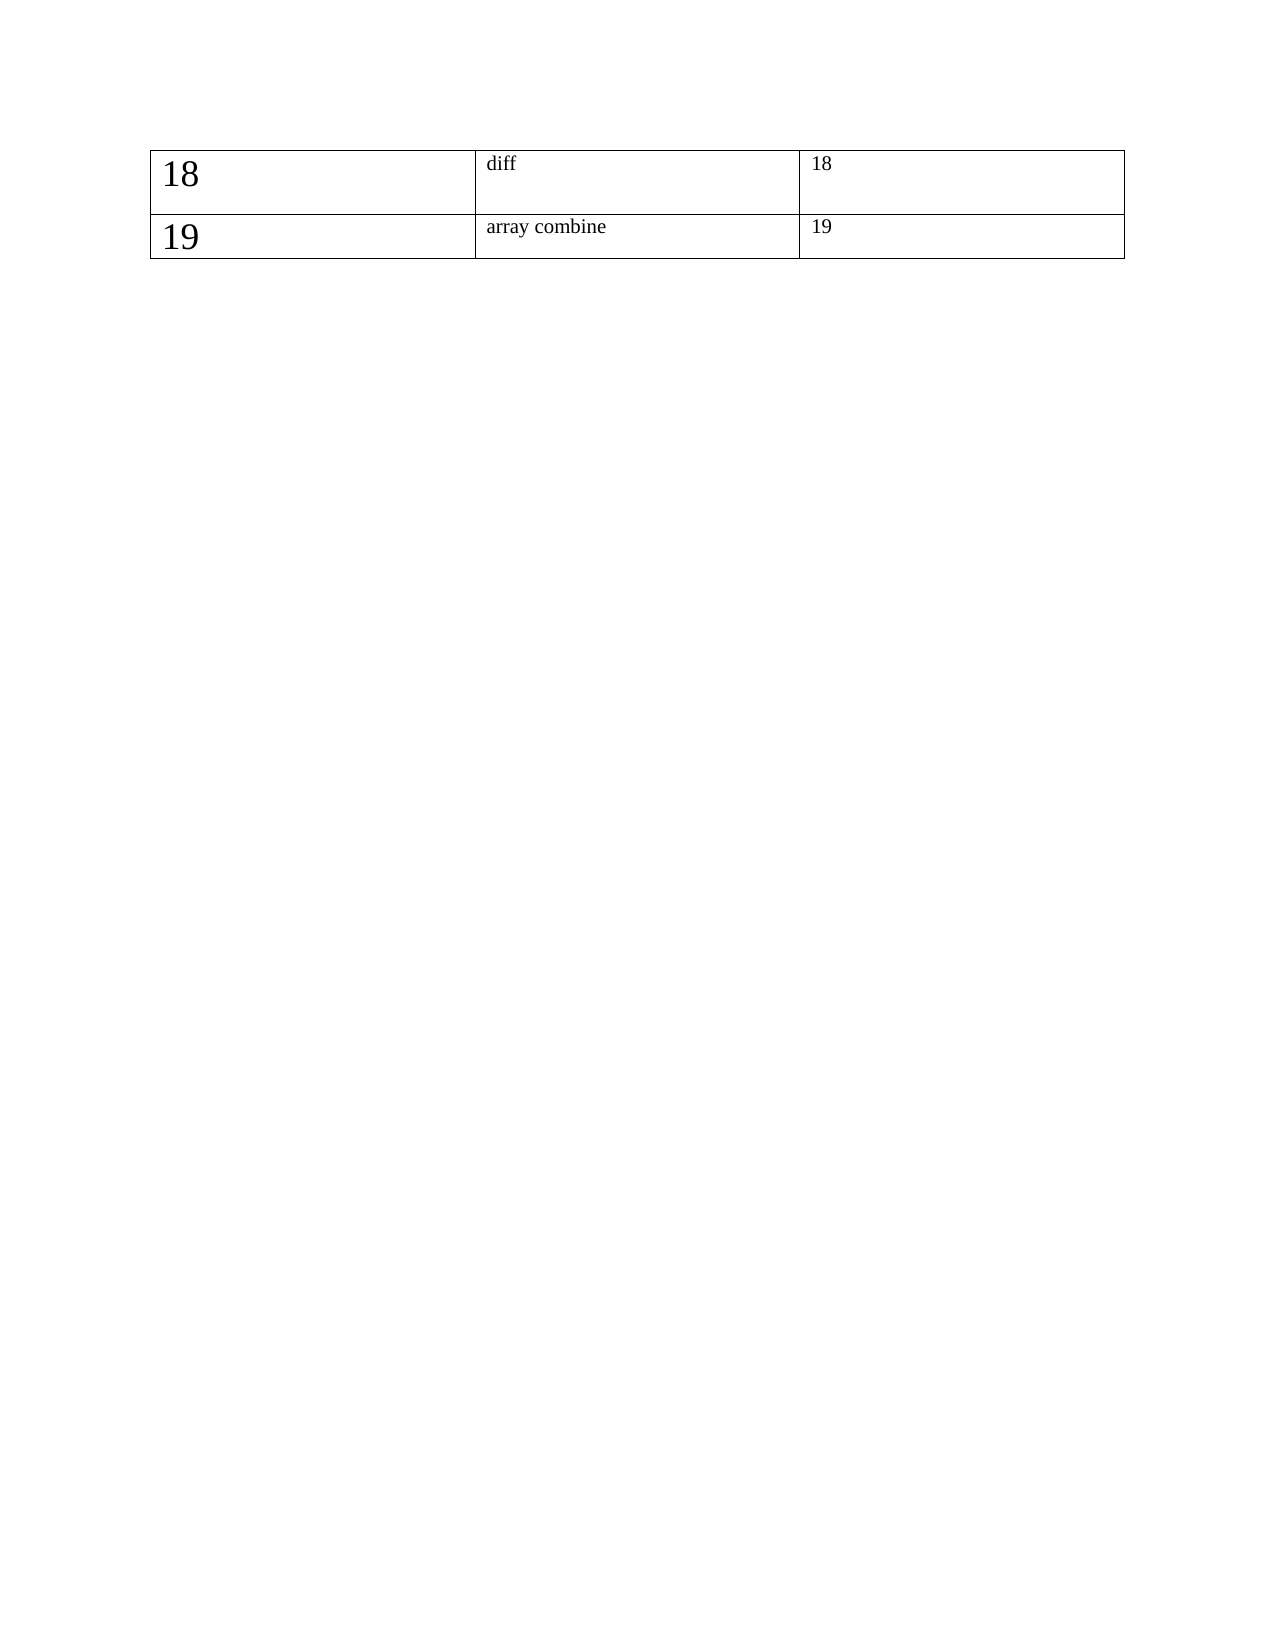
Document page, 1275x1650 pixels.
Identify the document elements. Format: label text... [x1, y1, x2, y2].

table_cell 19 [800, 215, 1124, 258]
table_cell diff [476, 151, 799, 213]
table_cell array combine [476, 215, 799, 258]
table_cell 18 [151, 151, 475, 213]
table_cell 19 [151, 215, 475, 258]
table_cell 18 [800, 151, 1124, 213]
